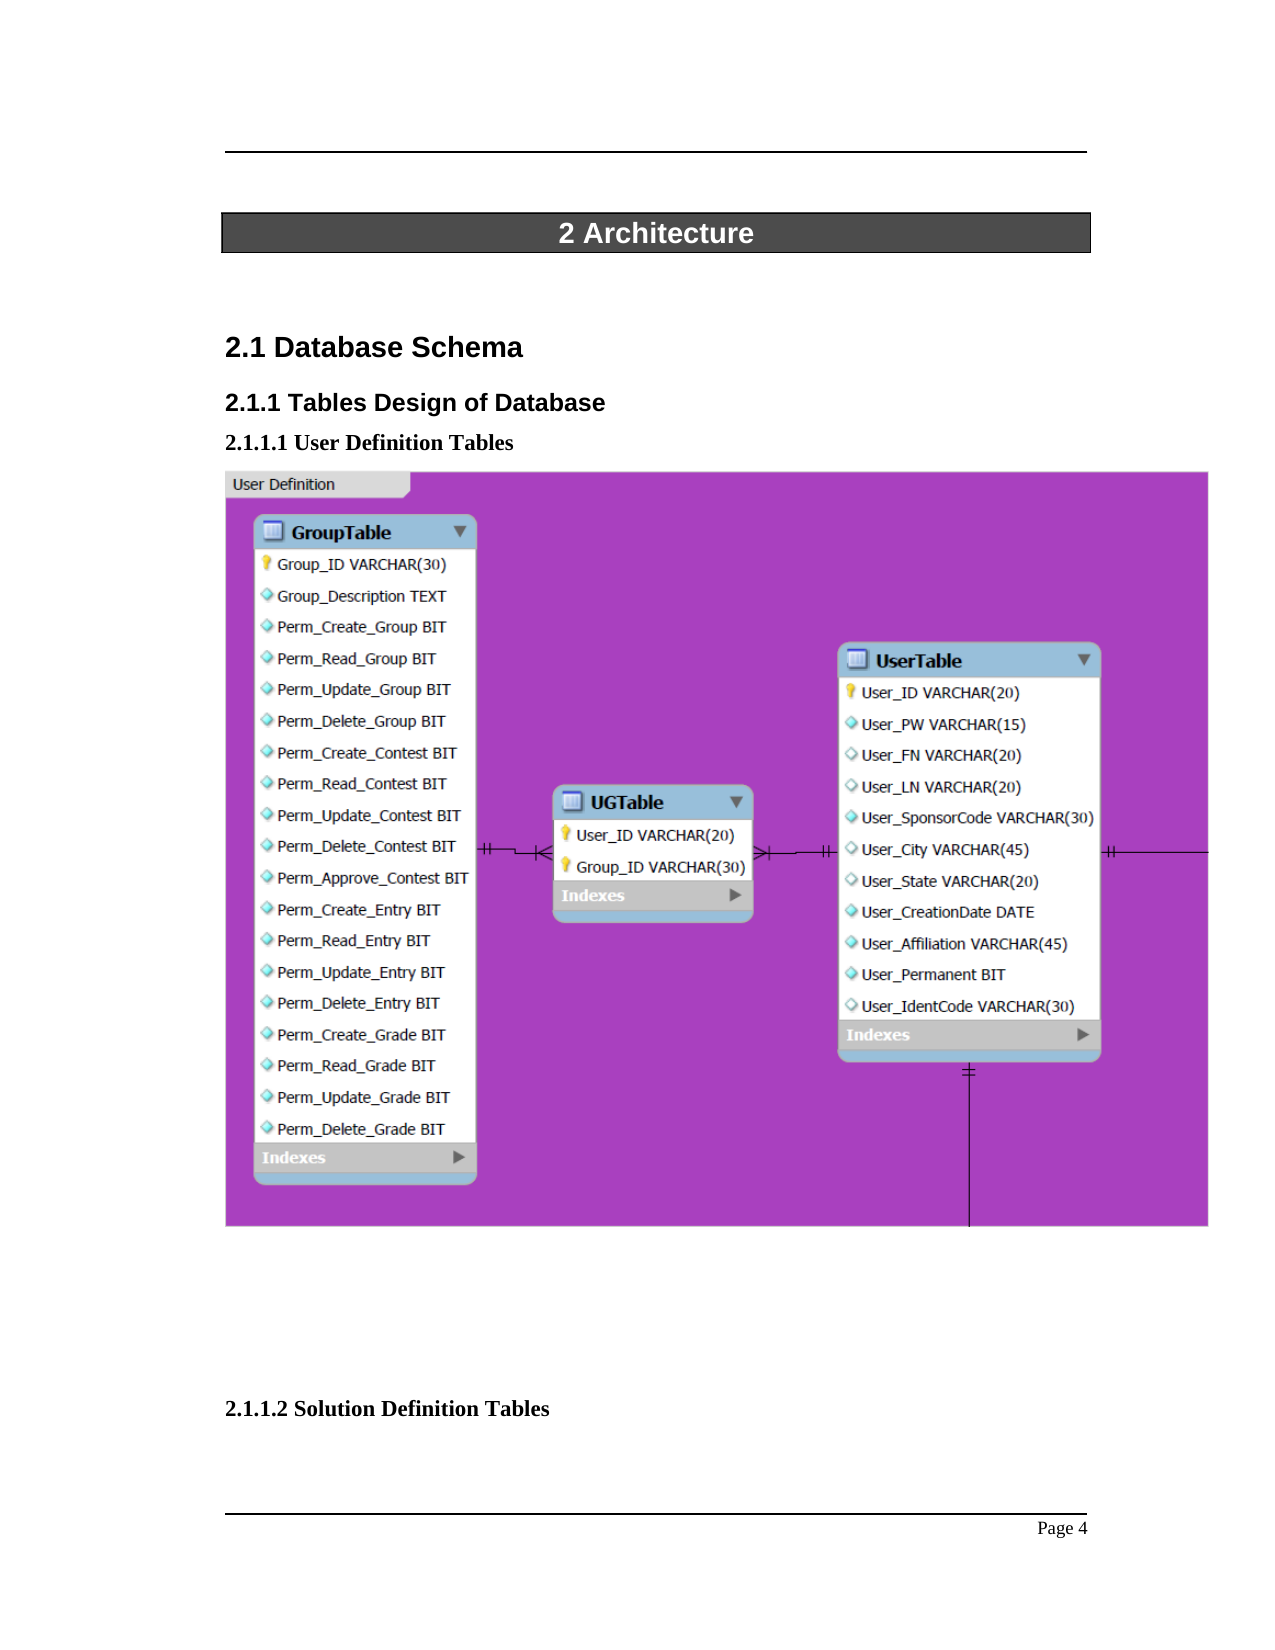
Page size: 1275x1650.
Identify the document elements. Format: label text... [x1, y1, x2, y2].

text 2.1.1.1 User Definition Tables [225, 429, 1087, 456]
subtitle Database Schema [225, 330, 1087, 363]
text 2.1.1.2 Solution Definition Tables [225, 1395, 1087, 1421]
subtitle Tables Design of Database [225, 388, 1087, 417]
picture [225, 468, 1209, 1227]
subtitle Architecture [223, 214, 1090, 252]
